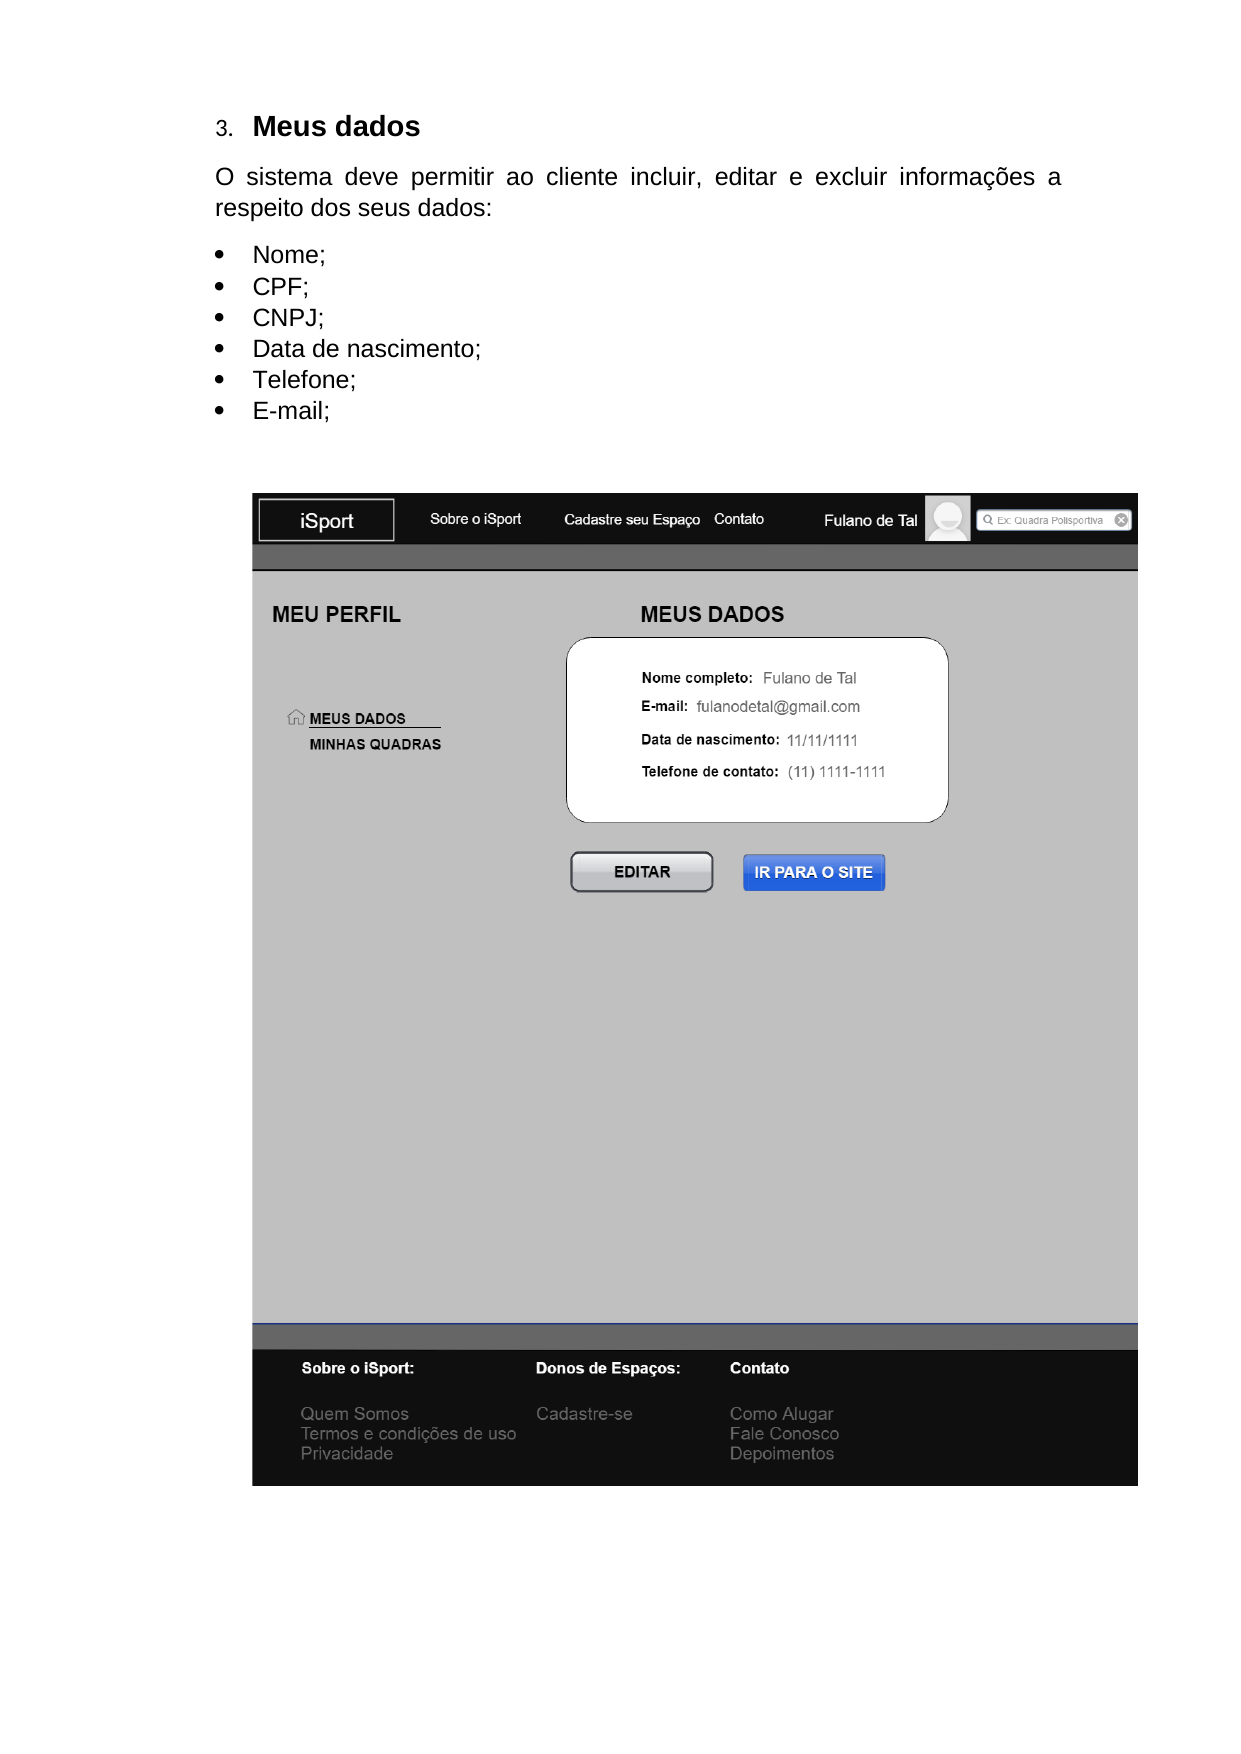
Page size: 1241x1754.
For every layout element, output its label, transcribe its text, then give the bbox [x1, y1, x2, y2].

list Nome; [215, 240, 1063, 269]
list E-mail; [215, 396, 1063, 425]
text O sistema deve permitir ao cliente incluir, editar e excluir informações a respeito dos seus dados: [215, 162, 1063, 221]
list Telefone; [215, 365, 1063, 394]
list Data de nascimento; [215, 334, 1063, 363]
picture [252, 493, 1138, 1486]
list Meus dados [215, 109, 1063, 142]
list CNPJ; [215, 303, 1063, 332]
list CPF; [215, 272, 1063, 300]
